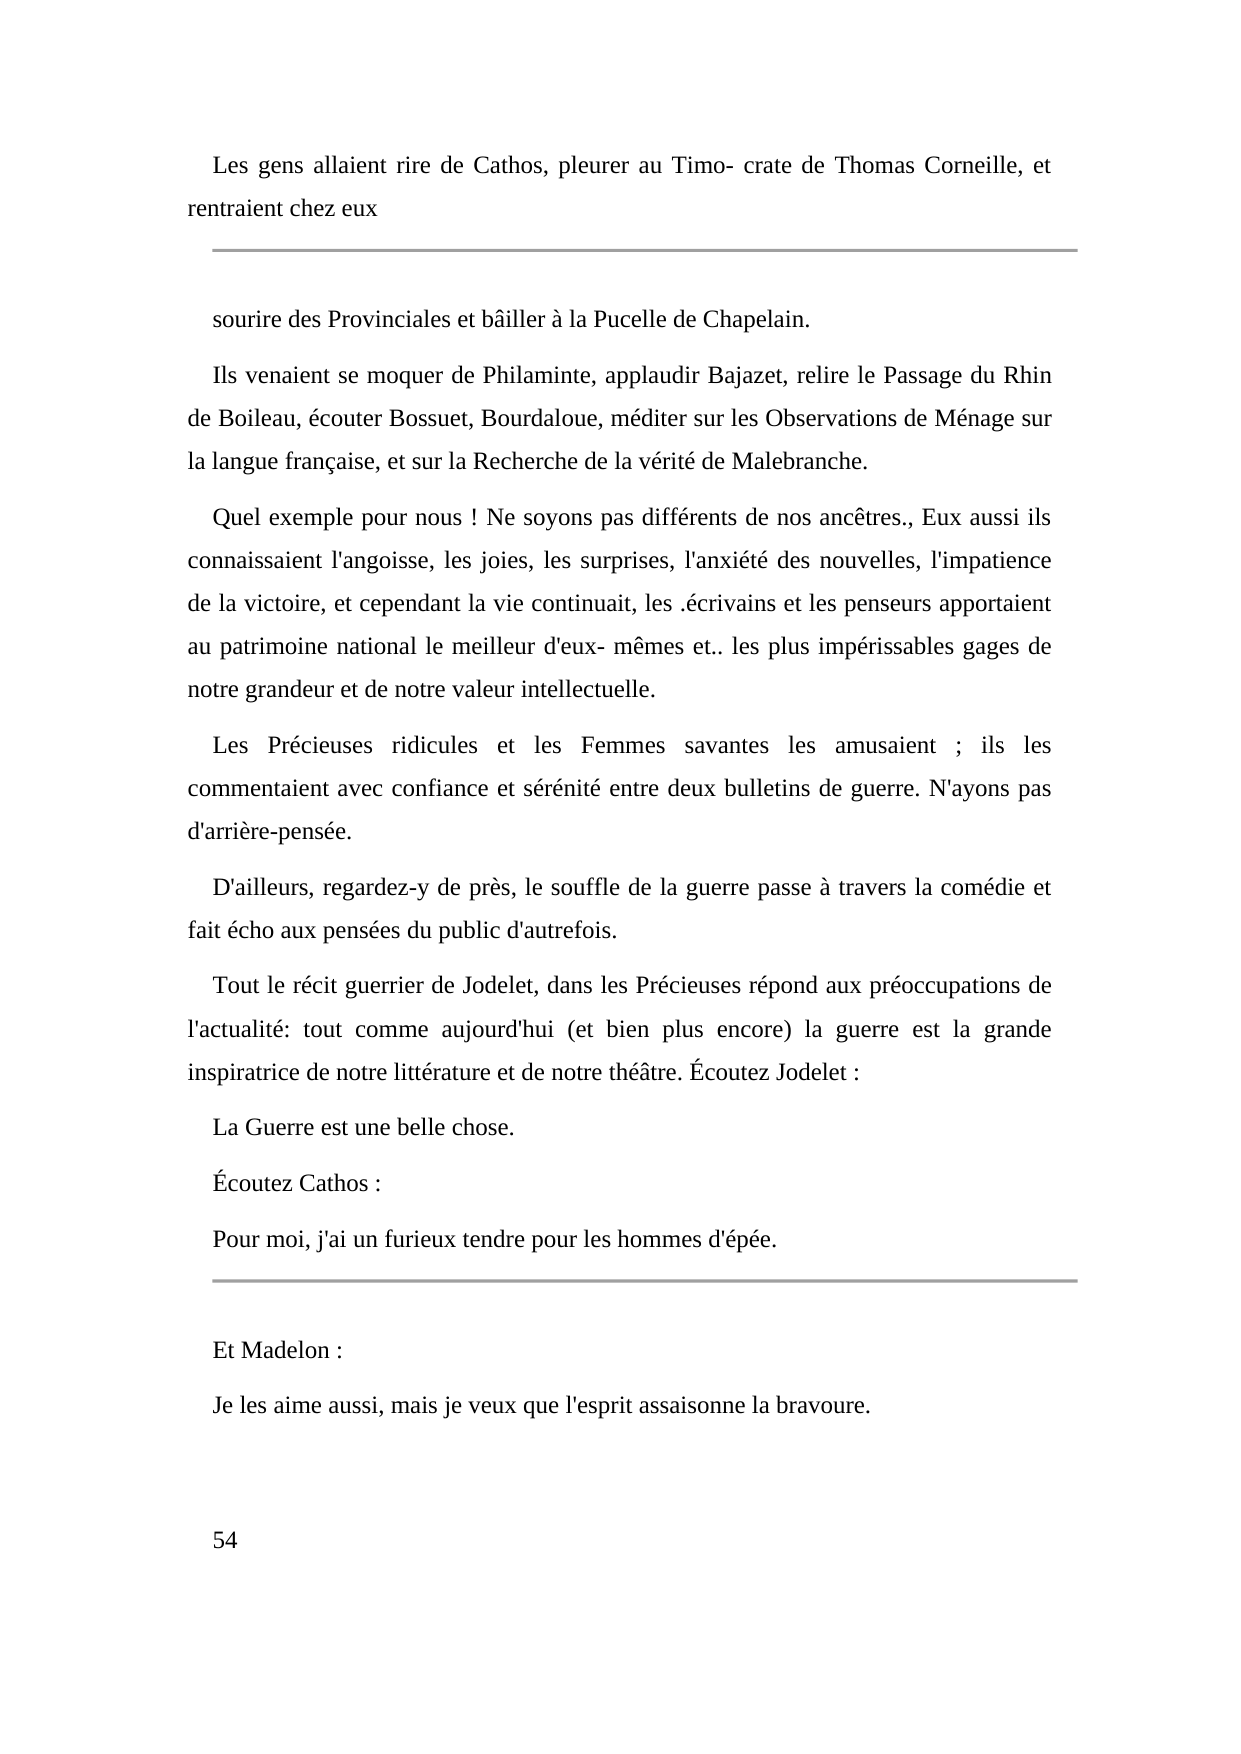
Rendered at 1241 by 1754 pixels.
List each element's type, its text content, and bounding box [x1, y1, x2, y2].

text Pour moi, j'ai un furieux tendre pour les hommes d'épée. [187, 1224, 1053, 1252]
text Quel exemple pour nous ! Ne soyons pas différents de nos ancêtres., Eux aussi ils connaissaient l'angoisse, les joies, les surprises, l'anxiété des nouvelles, l'impatience de la victoire, et cependant la vie continuait, les .écrivains et les penseurs apportaient au patrimoine national le meilleur d'eux- mêmes et.. les plus impérissables gages de notre grandeur et de notre valeur intellectuelle. [187, 502, 1053, 703]
text sourire des Provinciales et bâiller à la Pucelle de Chapelain. [187, 304, 1053, 333]
text Je les aime aussi, mais je veux que l'esprit assaisonne la bravoure. [187, 1391, 1053, 1419]
text Ils venaient se moquer de Philaminte, applaudir Bajazet, relire le Passage du Rhin de Boileau, écouter Bossuet, Bourdaloue, méditer sur les Observations de Ménage sur la langue française, et sur la Recherche de la vérité de Malebranche. [187, 360, 1053, 475]
text Les gens allaient rire de Cathos, pleurer au Timo- crate de Thomas Corneille, et rentraient chez eux [187, 150, 1053, 222]
text Les Précieuses ridicules et les Femmes savantes les amusaient ; ils les commentaient avec confiance et sérénité entre deux bulletins de guerre. N'ayons pas d'arrière-pensée. [187, 730, 1053, 845]
text Et Madelon : [187, 1335, 1053, 1364]
text Tout le récit guerrier de Jodelet, dans les Précieuses répond aux préoccupations de l'actualité: tout comme aujourd'hui (et bien plus encore) la guerre est la grande inspiratrice de notre littérature et de notre théâtre. Écoutez Jodelet : [187, 971, 1053, 1086]
text La Guerre est une belle chose. [187, 1112, 1053, 1141]
text Écoutez Cathos : [187, 1168, 1053, 1197]
text D'ailleurs, regardez-y de près, le souffle de la guerre passe à travers la comédie et fait écho aux pensées du public d'autrefois. [187, 872, 1053, 944]
